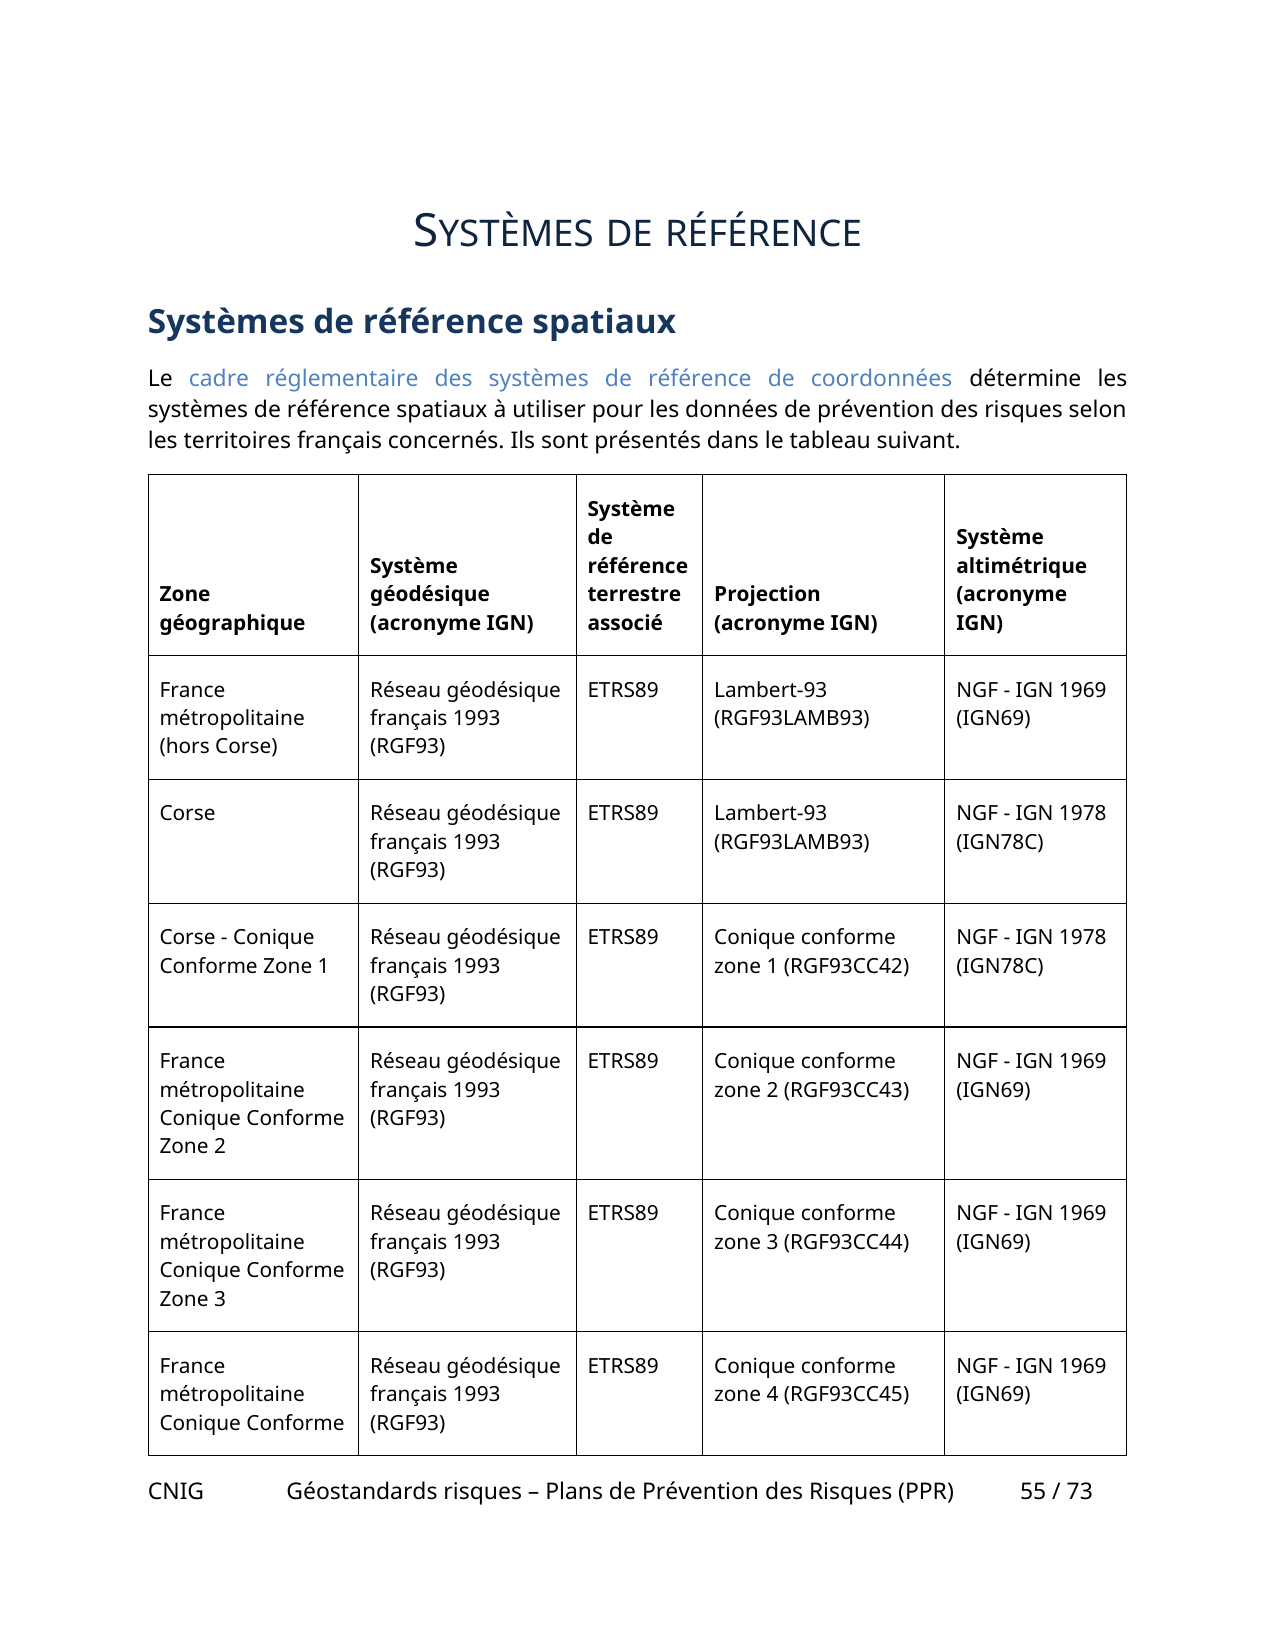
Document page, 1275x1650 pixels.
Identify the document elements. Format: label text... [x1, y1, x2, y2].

table_cell NGF - IGN 1969 (IGN69) [945, 1028, 1126, 1179]
table_cell ETRS89 [577, 1028, 702, 1179]
table_cell ETRS89 [577, 780, 702, 903]
table_cell Conique conforme zone 1 (RGF93CC42) [703, 904, 944, 1026]
table_cell ETRS89 [577, 1180, 702, 1331]
table_cell NGF - IGN 1969 (IGN69) [945, 656, 1126, 779]
table_cell Corse [149, 780, 358, 903]
table_cell NGF - IGN 1969 (IGN69) [945, 1332, 1126, 1455]
table_cell NGF - IGN 1978 (IGN78C) [945, 904, 1126, 1026]
table_cell Corse - Conique Conforme Zone 1 [149, 904, 358, 1026]
table_cell Conique conforme zone 2 (RGF93CC43) [703, 1028, 944, 1179]
table_header Projection (acronyme IGN) [703, 475, 944, 655]
table_cell ETRS89 [577, 656, 702, 779]
table_cell France métropolitaine Conique Conforme Zone 2 [149, 1028, 358, 1179]
subtitle Systèmes de référence [148, 198, 1127, 260]
table_cell Conique conforme zone 4 (RGF93CC45) [703, 1332, 944, 1455]
table_cell France métropolitaine Conique Conforme Zone 3 [149, 1180, 358, 1331]
table_header Système de référence terrestre associé [577, 475, 702, 655]
text Le cadre réglementaire des systèmes de référence de coordonnées détermine les systèmes de référence spatiaux à utiliser pour les données de prévention des risques selon les territoires français concernés. Ils sont présentés dans le tableau suivant. [148, 362, 1127, 455]
table_cell Réseau géodésique français 1993 (RGF93) [359, 780, 576, 903]
table_cell Réseau géodésique français 1993 (RGF93) [359, 656, 576, 779]
subtitle Systèmes de référence spatiaux [148, 297, 1127, 343]
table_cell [149, 1332, 358, 1455]
table_cell Réseau géodésique français 1993 (RGF93) [359, 1332, 576, 1455]
table_cell Réseau géodésique français 1993 (RGF93) [359, 1028, 576, 1179]
table_cell NGF - IGN 1978 (IGN78C) [945, 780, 1126, 903]
table_cell Conique conforme zone 3 (RGF93CC44) [703, 1180, 944, 1331]
table_cell Réseau géodésique français 1993 (RGF93) [359, 904, 576, 1026]
table_cell Lambert-93 (RGF93LAMB93) [703, 656, 944, 779]
table_header Système géodésique (acronyme IGN) [359, 475, 576, 655]
table_header Système altimétrique (acronyme IGN) [945, 475, 1126, 655]
table_cell ETRS89 [577, 1332, 702, 1455]
table_cell NGF - IGN 1969 (IGN69) [945, 1180, 1126, 1331]
table_cell Lambert-93 (RGF93LAMB93) [703, 780, 944, 903]
table_cell ETRS89 [577, 904, 702, 1026]
table_cell Réseau géodésique français 1993 (RGF93) [359, 1180, 576, 1331]
table_cell France métropolitaine (hors Corse) [149, 656, 358, 779]
table_header Zone géographique [149, 475, 358, 655]
